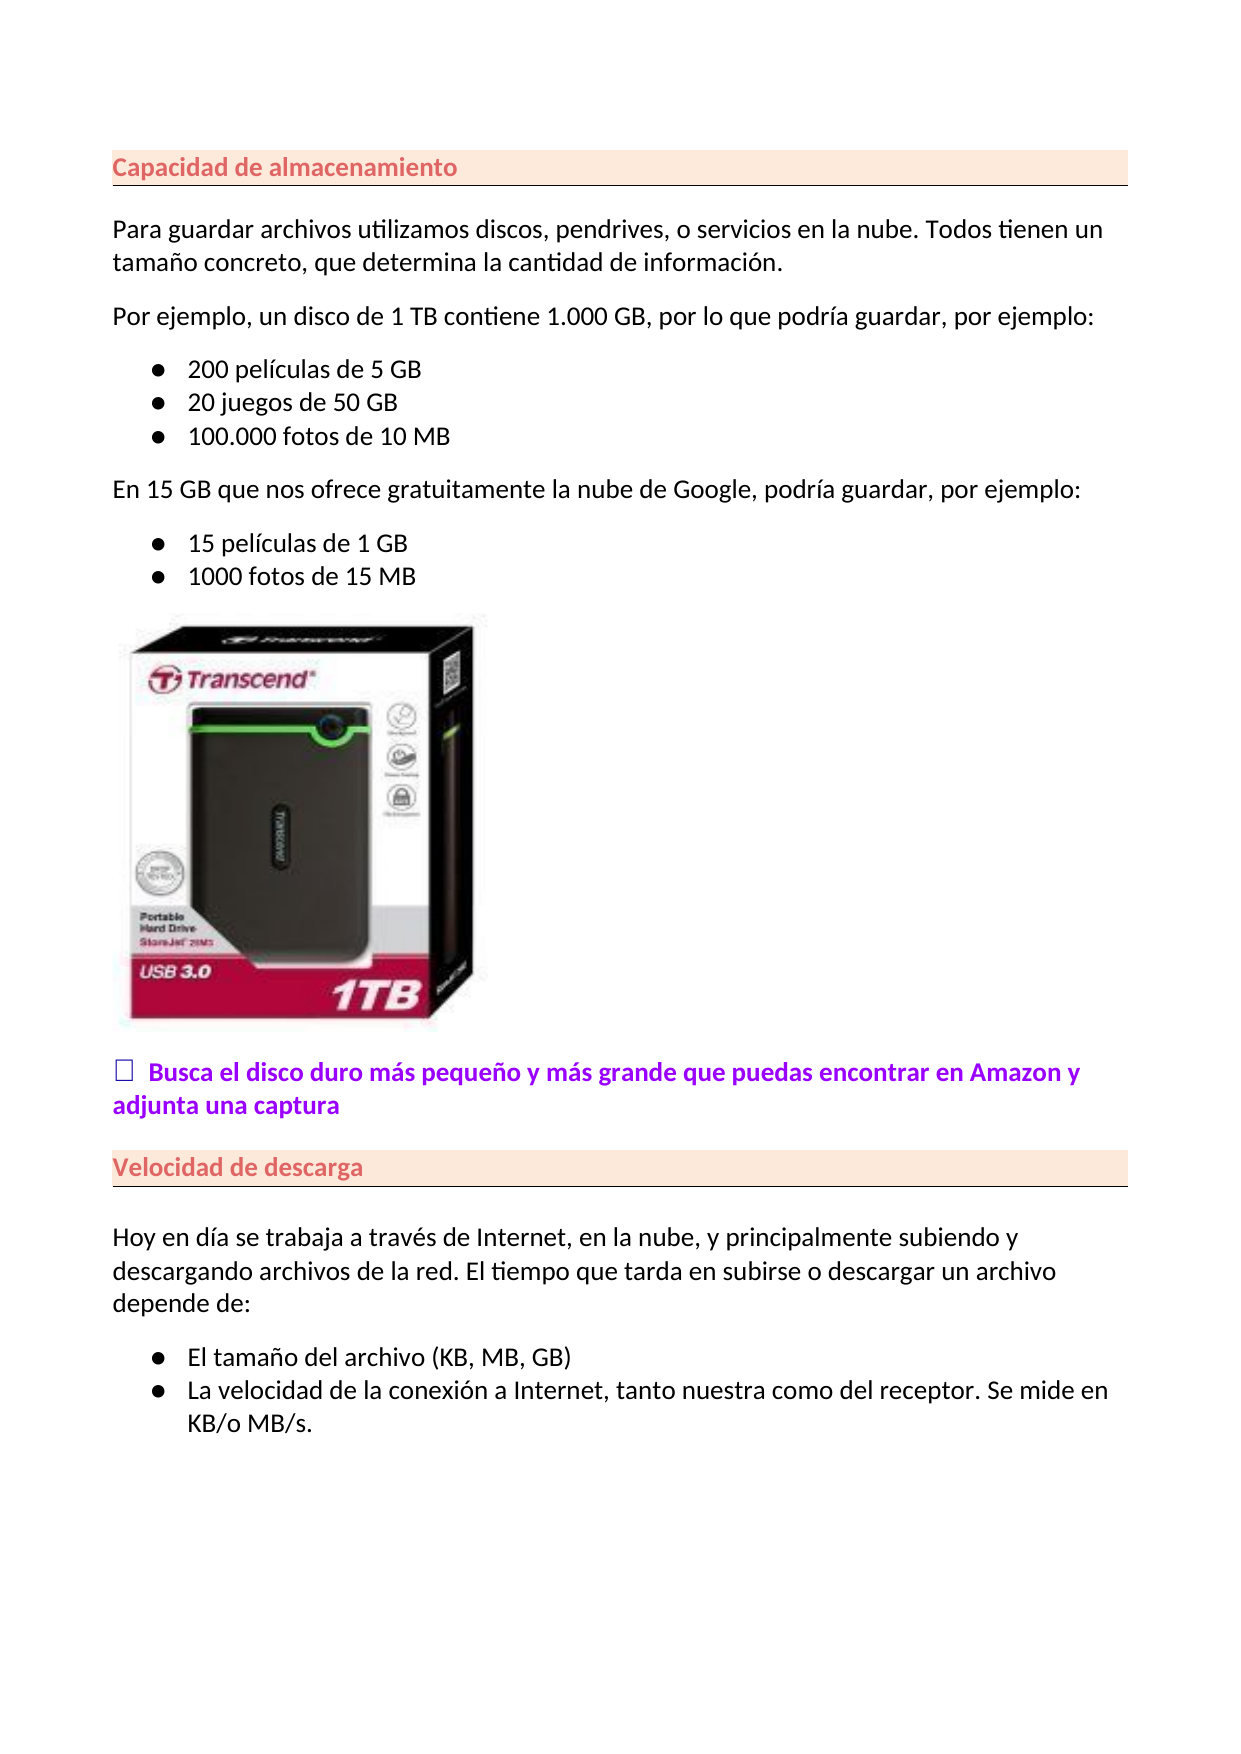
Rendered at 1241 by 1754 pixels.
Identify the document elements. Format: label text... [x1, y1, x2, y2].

list 20 juegos de 50 GB [150, 386, 1128, 419]
text En 15 GB que nos ofrece gratuitamente la nube de Google, podría guardar, por ejemplo: [112, 472, 1128, 506]
subtitle Velocidad de descarga [112, 1150, 1128, 1187]
text Hoy en día se trabaja a través de Internet, en la nube, y principalmente subiendo y descargando archivos de la red. El tiempo que tarda en subirse o descargar un archivo depende de: [112, 1221, 1128, 1320]
text Capacidad de almacenamiento [112, 150, 1128, 186]
text Para guardar archivos utilizamos discos, pendrives, o servicios en la nube. Todos tienen un tamaño concreto, que determina la cantidad de información. [112, 212, 1128, 278]
list 1000 fotos de 15 MB [150, 559, 1128, 592]
list 100.000 fotos de 10 MB [150, 419, 1128, 452]
text Por ejemplo, un disco de 1 TB contiene 1.000 GB, por lo que podría guardar, por ejemplo: [112, 299, 1128, 332]
list La velocidad de la conexión a Internet, tanto nuestra como del receptor. Se mide en KB/o MB/s. [150, 1373, 1128, 1473]
list El tamaño del archivo (KB, MB, GB) [150, 1341, 1128, 1373]
picture [112, 613, 491, 1032]
list 200 películas de 5 GB [150, 353, 1128, 386]
list 15 películas de 1 GB [150, 526, 1128, 559]
text 📝 Busca el disco duro más pequeño y más grande que puedas encontrar en Amazon y adjunta una captura [112, 1052, 1128, 1121]
